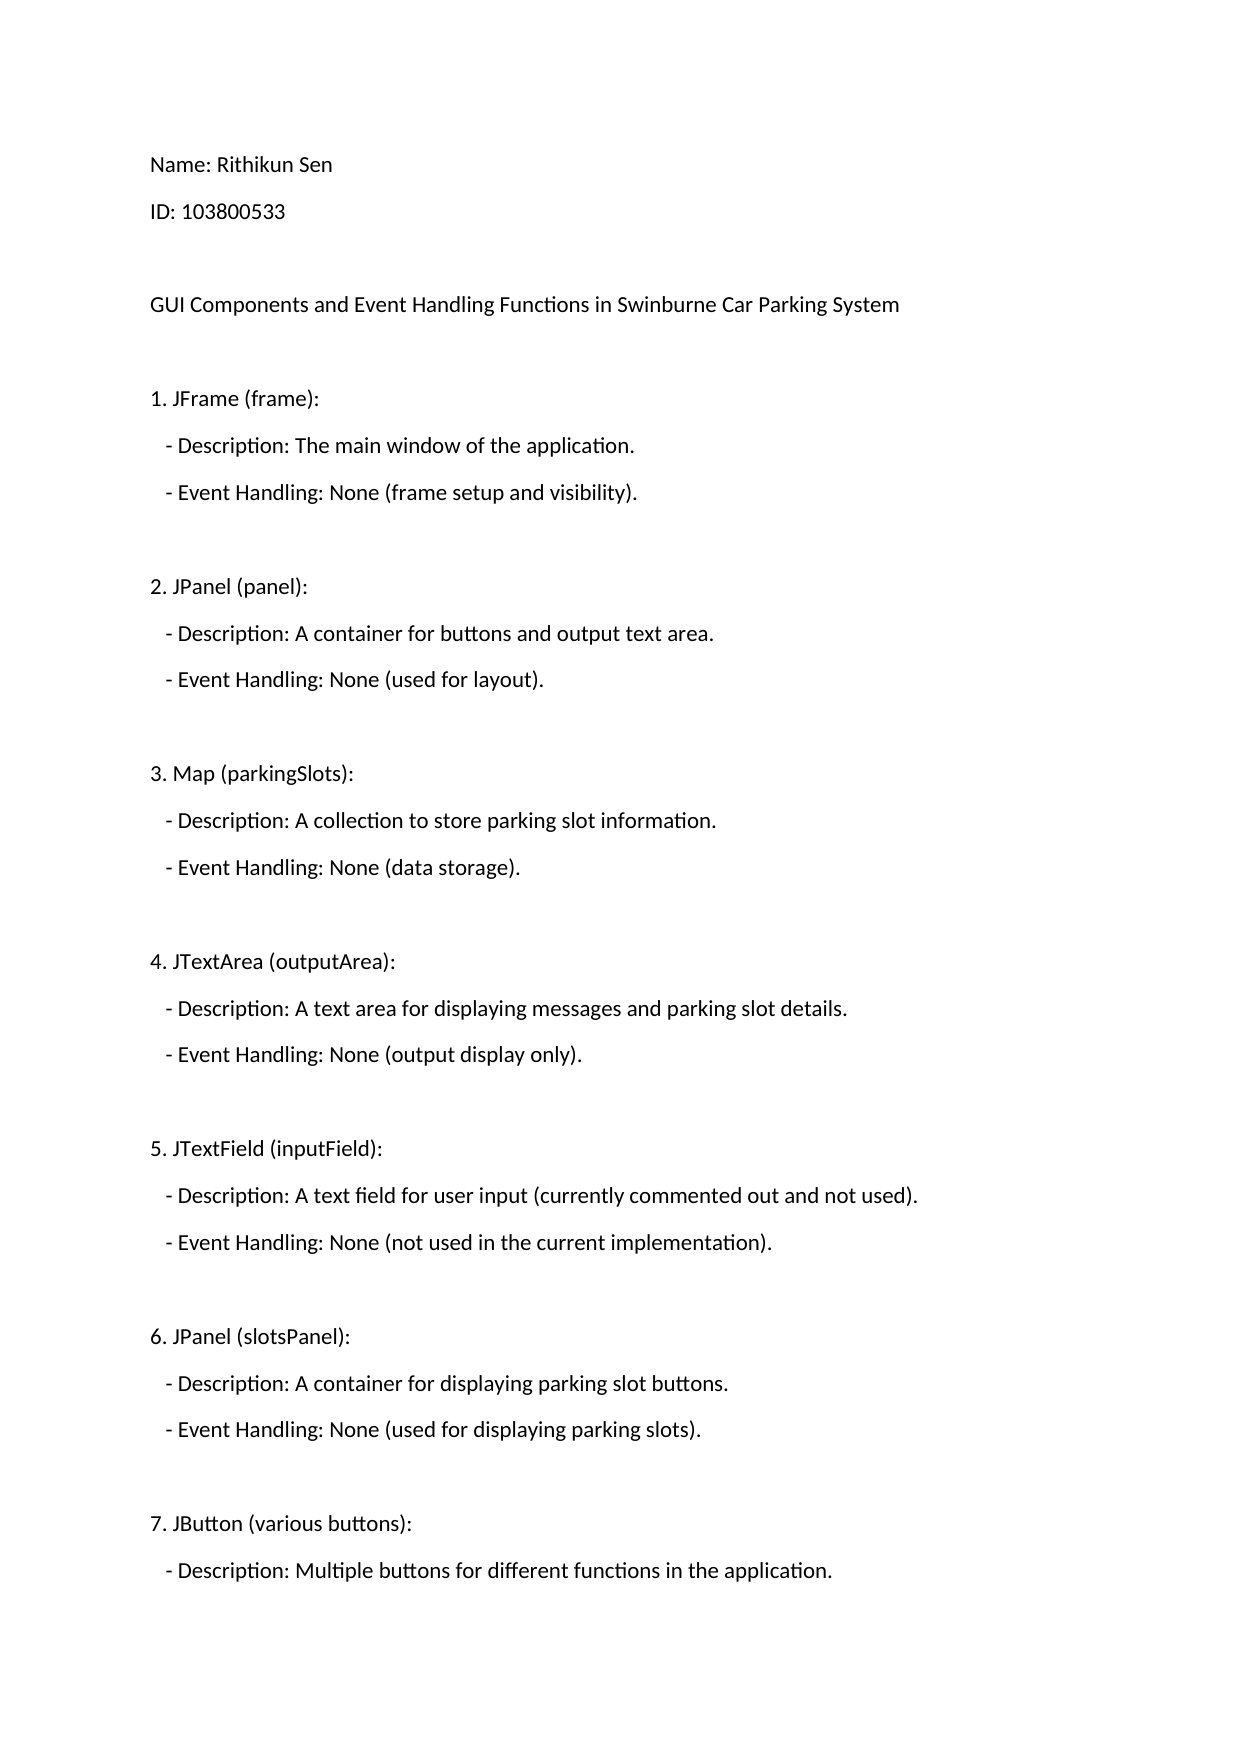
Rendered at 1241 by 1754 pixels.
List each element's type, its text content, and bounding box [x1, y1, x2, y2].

text - Event Handling: None (not used in the current implementation). [150, 1228, 1090, 1256]
text 6. JPanel (slotsPanel): [150, 1322, 1090, 1350]
text - Description: A container for displaying parking slot buttons. [150, 1369, 1090, 1397]
text - Description: A collection to store parking slot information. [150, 806, 1090, 834]
text - Description: Multiple buttons for different functions in the application. [150, 1556, 1090, 1584]
text GUI Components and Event Handling Functions in Swinburne Car Parking System [150, 291, 1090, 319]
text - Event Handling: None (frame setup and visibility). [150, 478, 1090, 506]
text - Description: The main window of the application. [150, 431, 1090, 459]
text 3. Map (parkingSlots): [150, 759, 1090, 787]
text - Description: A text field for user input (currently commented out and not used). [150, 1181, 1090, 1209]
text - Event Handling: None (used for layout). [150, 666, 1090, 694]
text - Event Handling: None (output display only). [150, 1041, 1090, 1069]
text - Event Handling: None (used for displaying parking slots). [150, 1416, 1090, 1444]
text - Event Handling: None (data storage). [150, 853, 1090, 881]
text ID: 103800533 [150, 197, 1090, 225]
text 1. JFrame (frame): [150, 384, 1090, 412]
text 7. JButton (various buttons): [150, 1509, 1090, 1537]
text - Description: A text area for displaying messages and parking slot details. [150, 994, 1090, 1022]
text 5. JTextField (inputField): [150, 1134, 1090, 1162]
text - Description: A container for buttons and output text area. [150, 619, 1090, 647]
text 2. JPanel (panel): [150, 572, 1090, 600]
text Name: Rithikun Sen [150, 150, 1090, 178]
text 4. JTextArea (outputArea): [150, 947, 1090, 975]
